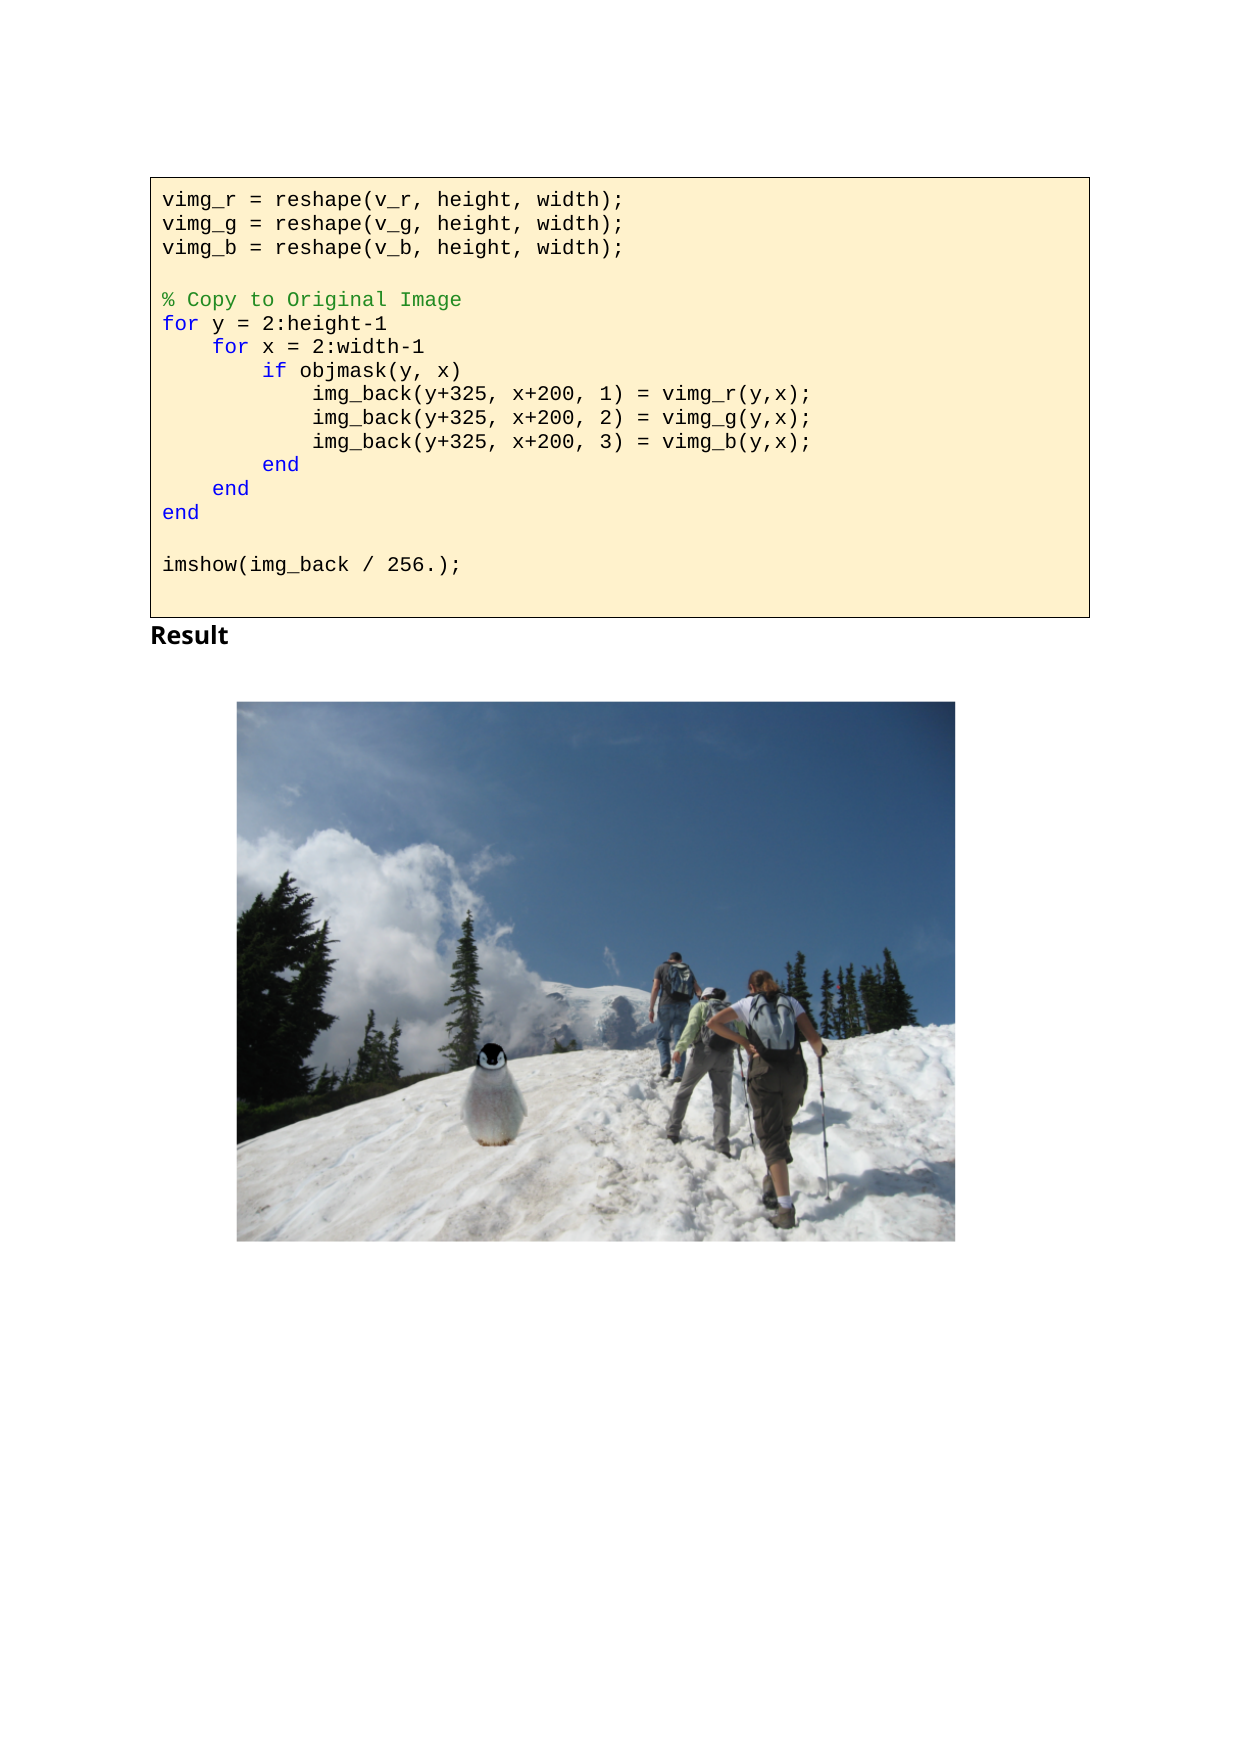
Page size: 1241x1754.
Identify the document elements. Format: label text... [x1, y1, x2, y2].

picture [150, 671, 1044, 1308]
text Result [150, 618, 1090, 652]
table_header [151, 178, 1089, 617]
